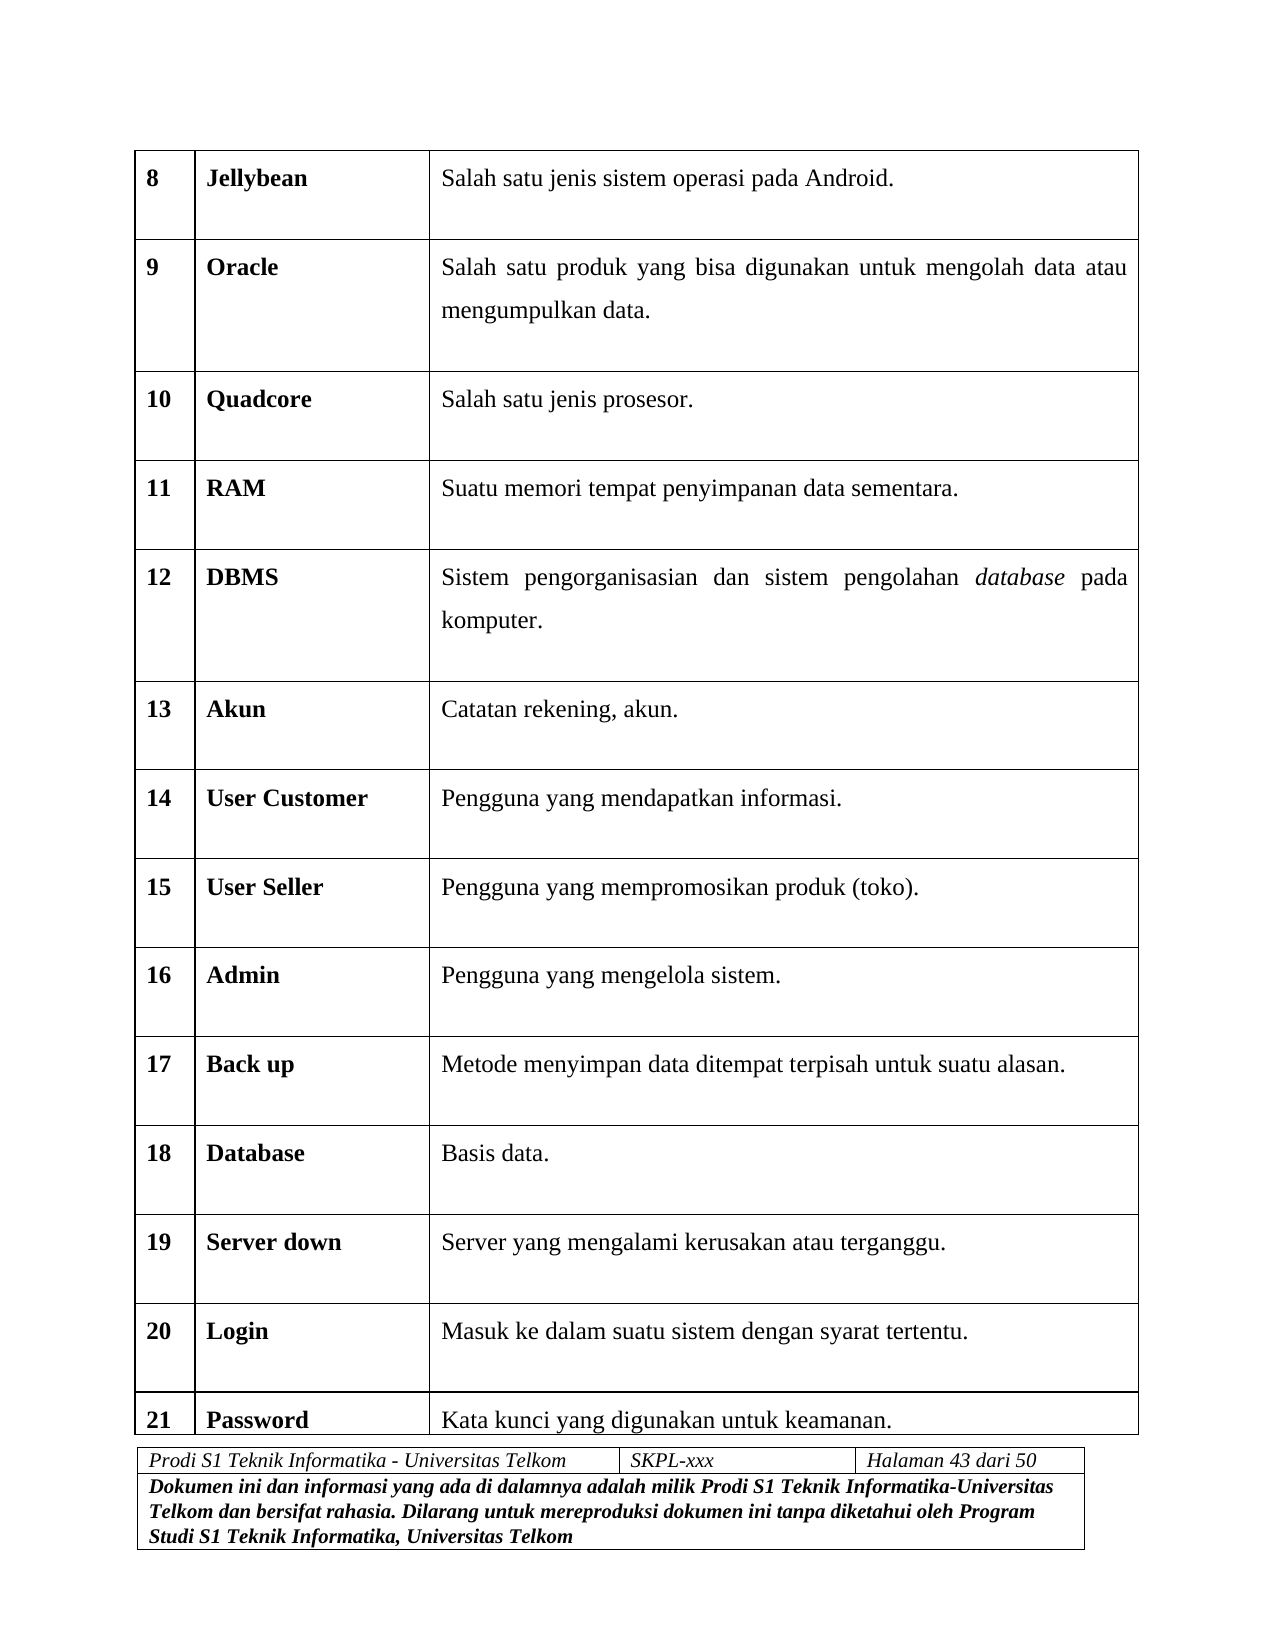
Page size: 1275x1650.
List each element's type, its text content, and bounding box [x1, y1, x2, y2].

table_cell Basis data. [430, 1126, 1138, 1214]
table_cell Server down [196, 1215, 429, 1302]
table_cell User Customer [196, 770, 429, 858]
table_cell 18 [136, 1126, 194, 1214]
table_cell Database [196, 1126, 429, 1214]
table_cell Oracle [196, 240, 429, 371]
table_cell 19 [136, 1215, 194, 1302]
table_cell Quadcore [196, 372, 429, 460]
table_cell Catatan rekening, akun. [430, 682, 1138, 769]
table_cell Metode menyimpan data ditempat terpisah untuk suatu alasan. [430, 1037, 1138, 1125]
table_cell 9 [136, 240, 194, 371]
table_cell 11 [136, 461, 194, 548]
table_cell Sistem pengorganisasian dan sistem pengolahan database pada komputer. [430, 550, 1138, 681]
table_cell 16 [136, 948, 194, 1036]
table_cell 13 [136, 682, 194, 769]
table_cell Salah satu produk yang bisa digunakan untuk mengolah data atau mengumpulkan data. [430, 240, 1138, 371]
table_cell Masuk ke dalam suatu sistem dengan syarat tertentu. [430, 1304, 1138, 1391]
table_cell Login [196, 1304, 429, 1391]
table_cell Suatu memori tempat penyimpanan data sementara. [430, 461, 1138, 548]
table_cell Akun [196, 682, 429, 769]
table_cell 12 [136, 550, 194, 681]
table_cell Back up [196, 1037, 429, 1125]
table_cell 10 [136, 372, 194, 460]
table_cell User Seller [196, 859, 429, 947]
table_cell 17 [136, 1037, 194, 1125]
table_cell 8 [136, 151, 194, 239]
table_cell 20 [136, 1304, 194, 1391]
table_cell Pengguna yang mendapatkan informasi. [430, 770, 1138, 858]
table_cell RAM [196, 461, 429, 548]
table_cell Admin [196, 948, 429, 1036]
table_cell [430, 1393, 1138, 1434]
table_cell DBMS [196, 550, 429, 681]
table_cell 14 [136, 770, 194, 858]
table_cell Pengguna yang mempromosikan produk (toko). [430, 859, 1138, 947]
table_cell 21 [136, 1393, 194, 1434]
table_cell 15 [136, 859, 194, 947]
table_cell Pengguna yang mengelola sistem. [430, 948, 1138, 1036]
table_cell Server yang mengalami kerusakan atau terganggu. [430, 1215, 1138, 1302]
table_cell Password [196, 1393, 429, 1434]
table_cell Jellybean [196, 151, 429, 239]
table_cell Salah satu jenis prosesor. [430, 372, 1138, 460]
table_cell Salah satu jenis sistem operasi pada Android. [430, 151, 1138, 239]
